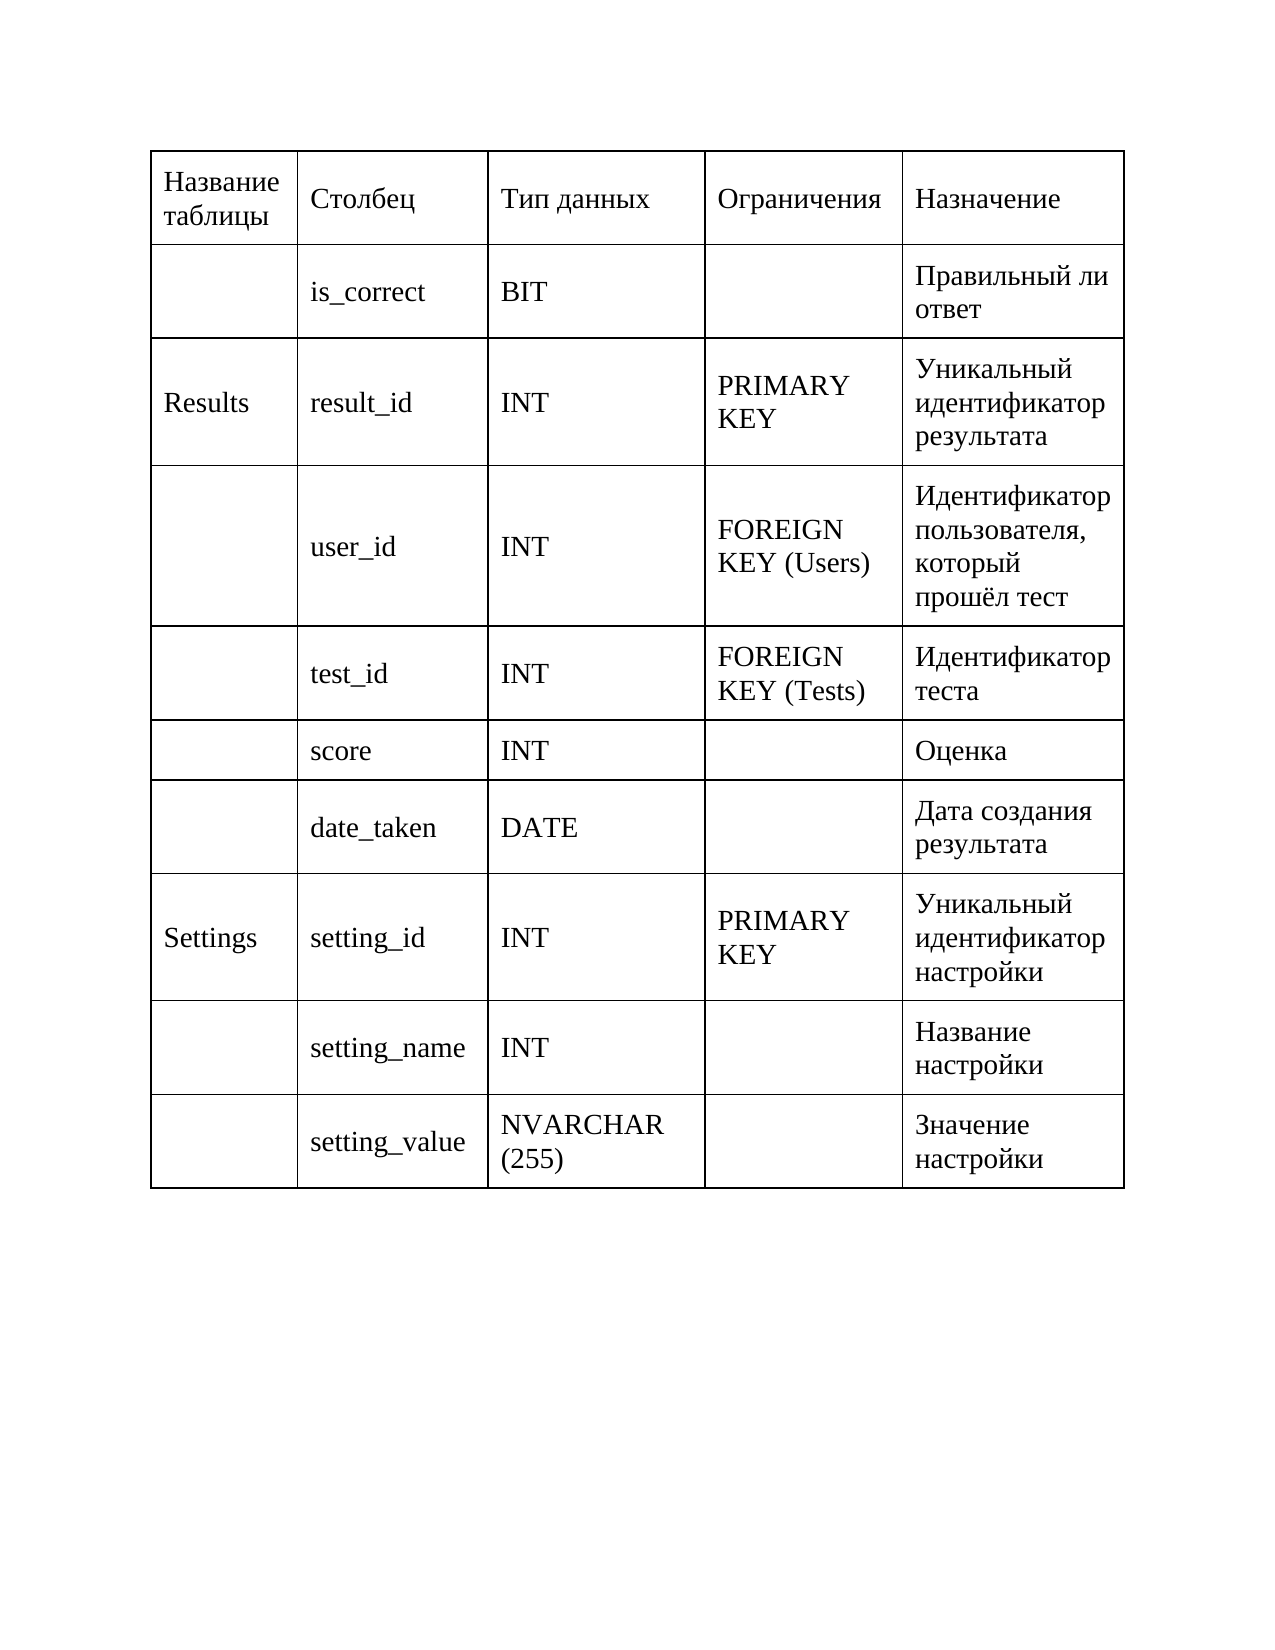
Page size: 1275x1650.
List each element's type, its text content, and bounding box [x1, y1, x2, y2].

table_cell [152, 721, 297, 779]
table_cell date_taken [298, 781, 487, 873]
table_cell INT [489, 874, 704, 1000]
table_cell Идентификатор пользователя, который прошёл тест [903, 466, 1123, 625]
table_cell setting_id [298, 874, 487, 1000]
table_cell Значение настройки [903, 1095, 1123, 1187]
table_cell test_id [298, 627, 487, 719]
table_cell setting_value [298, 1095, 487, 1187]
table_header Ограничения [706, 152, 902, 244]
table_cell Уникальный идентификатор настройки [903, 874, 1123, 1000]
table_cell [706, 1001, 902, 1093]
table_cell FOREIGN KEY (Tests) [706, 627, 902, 719]
table_cell is_correct [298, 245, 487, 337]
table_cell [152, 781, 297, 873]
table_cell [706, 721, 902, 779]
table_cell [152, 627, 297, 719]
table_cell result_id [298, 339, 487, 464]
table_cell Дата создания результата [903, 781, 1123, 873]
table_header Тип данных [489, 152, 704, 244]
table_cell NVARCHAR (255) [489, 1095, 704, 1187]
table_cell Оценка [903, 721, 1123, 779]
table_cell Settings [152, 874, 297, 1000]
table_header Название таблицы [152, 152, 297, 244]
table_cell [706, 245, 902, 337]
table_cell [152, 245, 297, 337]
table_cell DATE [489, 781, 704, 873]
table_cell INT [489, 721, 704, 779]
table_cell [152, 1095, 297, 1187]
table_cell Results [152, 339, 297, 464]
table_cell FOREIGN KEY (Users) [706, 466, 902, 625]
table_cell Идентификатор теста [903, 627, 1123, 719]
table_cell [152, 1001, 297, 1093]
table_cell PRIMARY KEY [706, 874, 902, 1000]
table_cell [706, 781, 902, 873]
table_cell user_id [298, 466, 487, 625]
table_header Назначение [903, 152, 1123, 244]
table_cell PRIMARY KEY [706, 339, 902, 464]
table_header Столбец [298, 152, 487, 244]
table_cell Правильный ли ответ [903, 245, 1123, 337]
table_cell BIT [489, 245, 704, 337]
table_cell INT [489, 466, 704, 625]
table_cell setting_name [298, 1001, 487, 1093]
table_cell [152, 466, 297, 625]
table_cell Название настройки [903, 1001, 1123, 1093]
table_cell score [298, 721, 487, 779]
table_cell Уникальный идентификатор результата [903, 339, 1123, 464]
table_cell INT [489, 627, 704, 719]
table_cell INT [489, 339, 704, 464]
table_cell [706, 1095, 902, 1187]
table_cell INT [489, 1001, 704, 1093]
